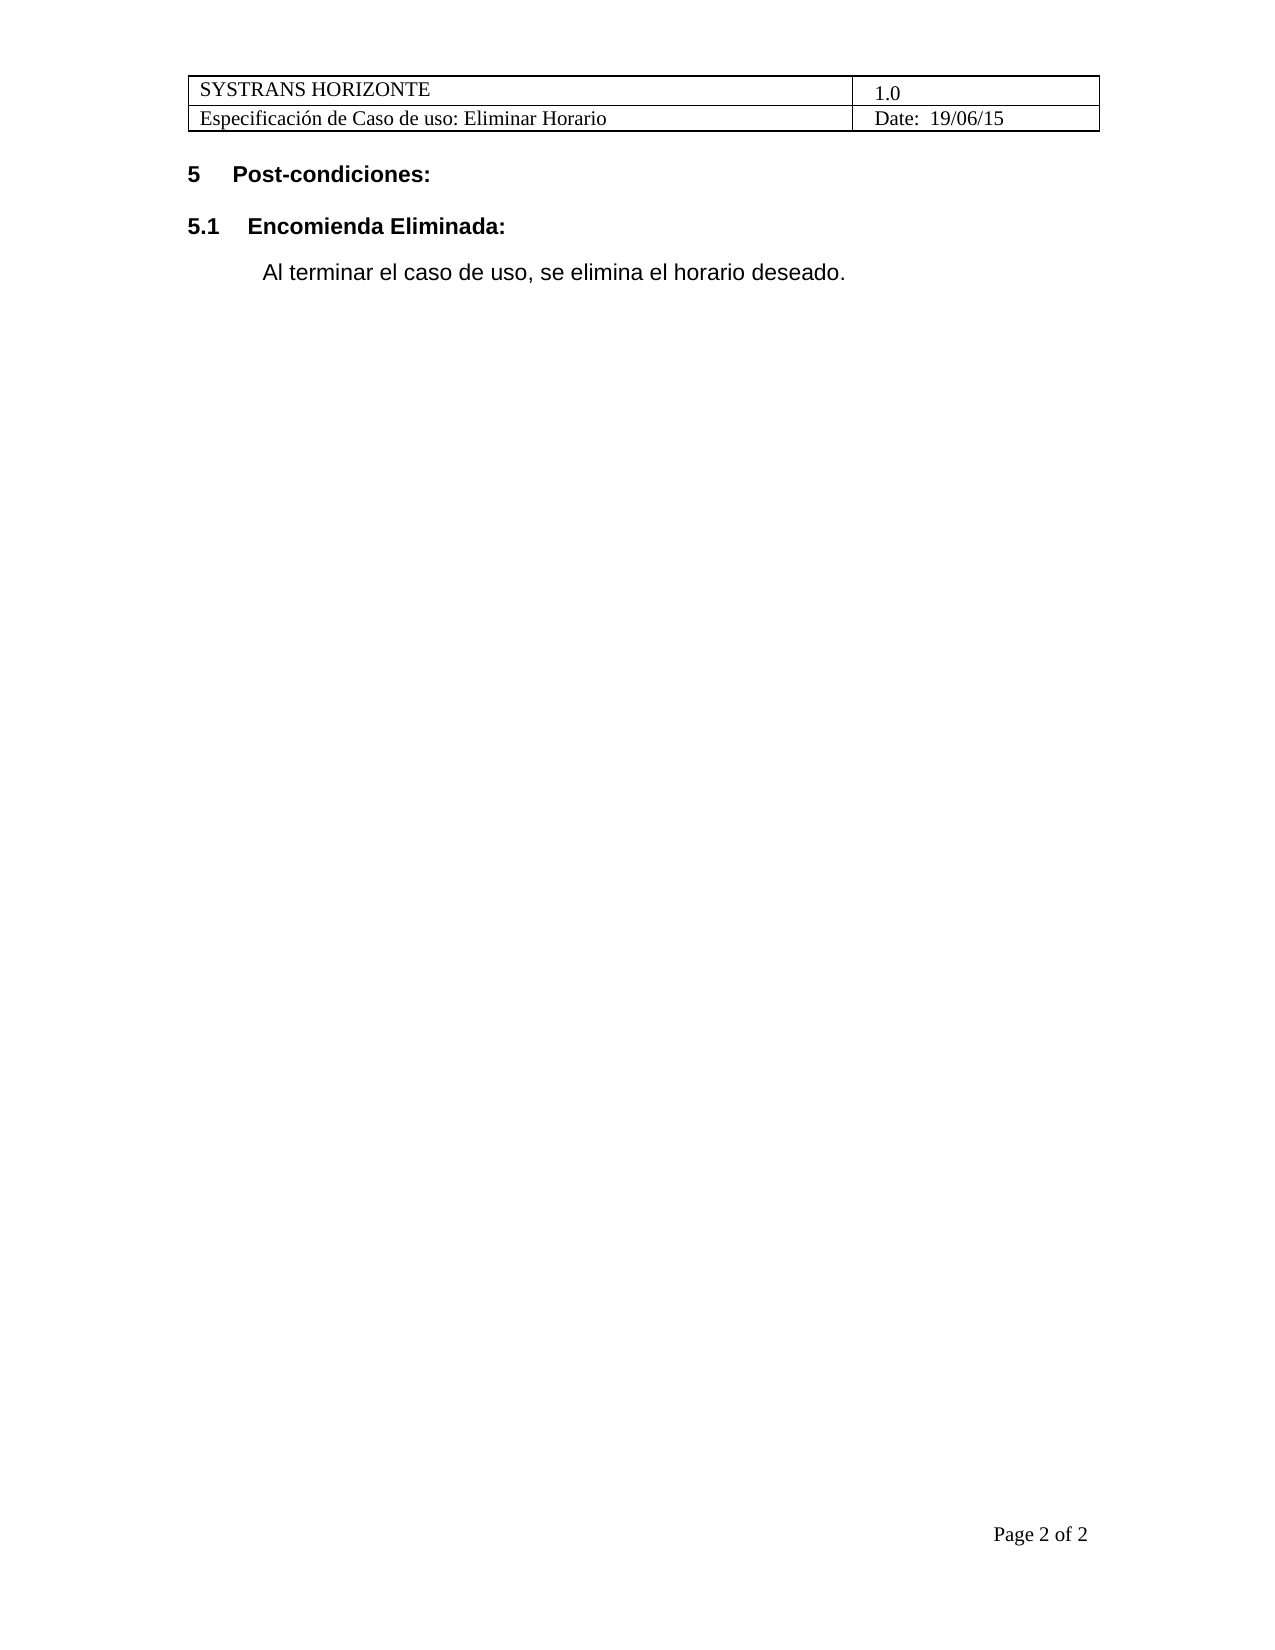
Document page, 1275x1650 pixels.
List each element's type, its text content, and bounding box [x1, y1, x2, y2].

subtitle Encomienda Eliminada: [187, 213, 1087, 239]
subtitle Post-condiciones: [187, 161, 1087, 187]
text Al terminar el caso de uso, se elimina el horario deseado. [262, 258, 1087, 285]
